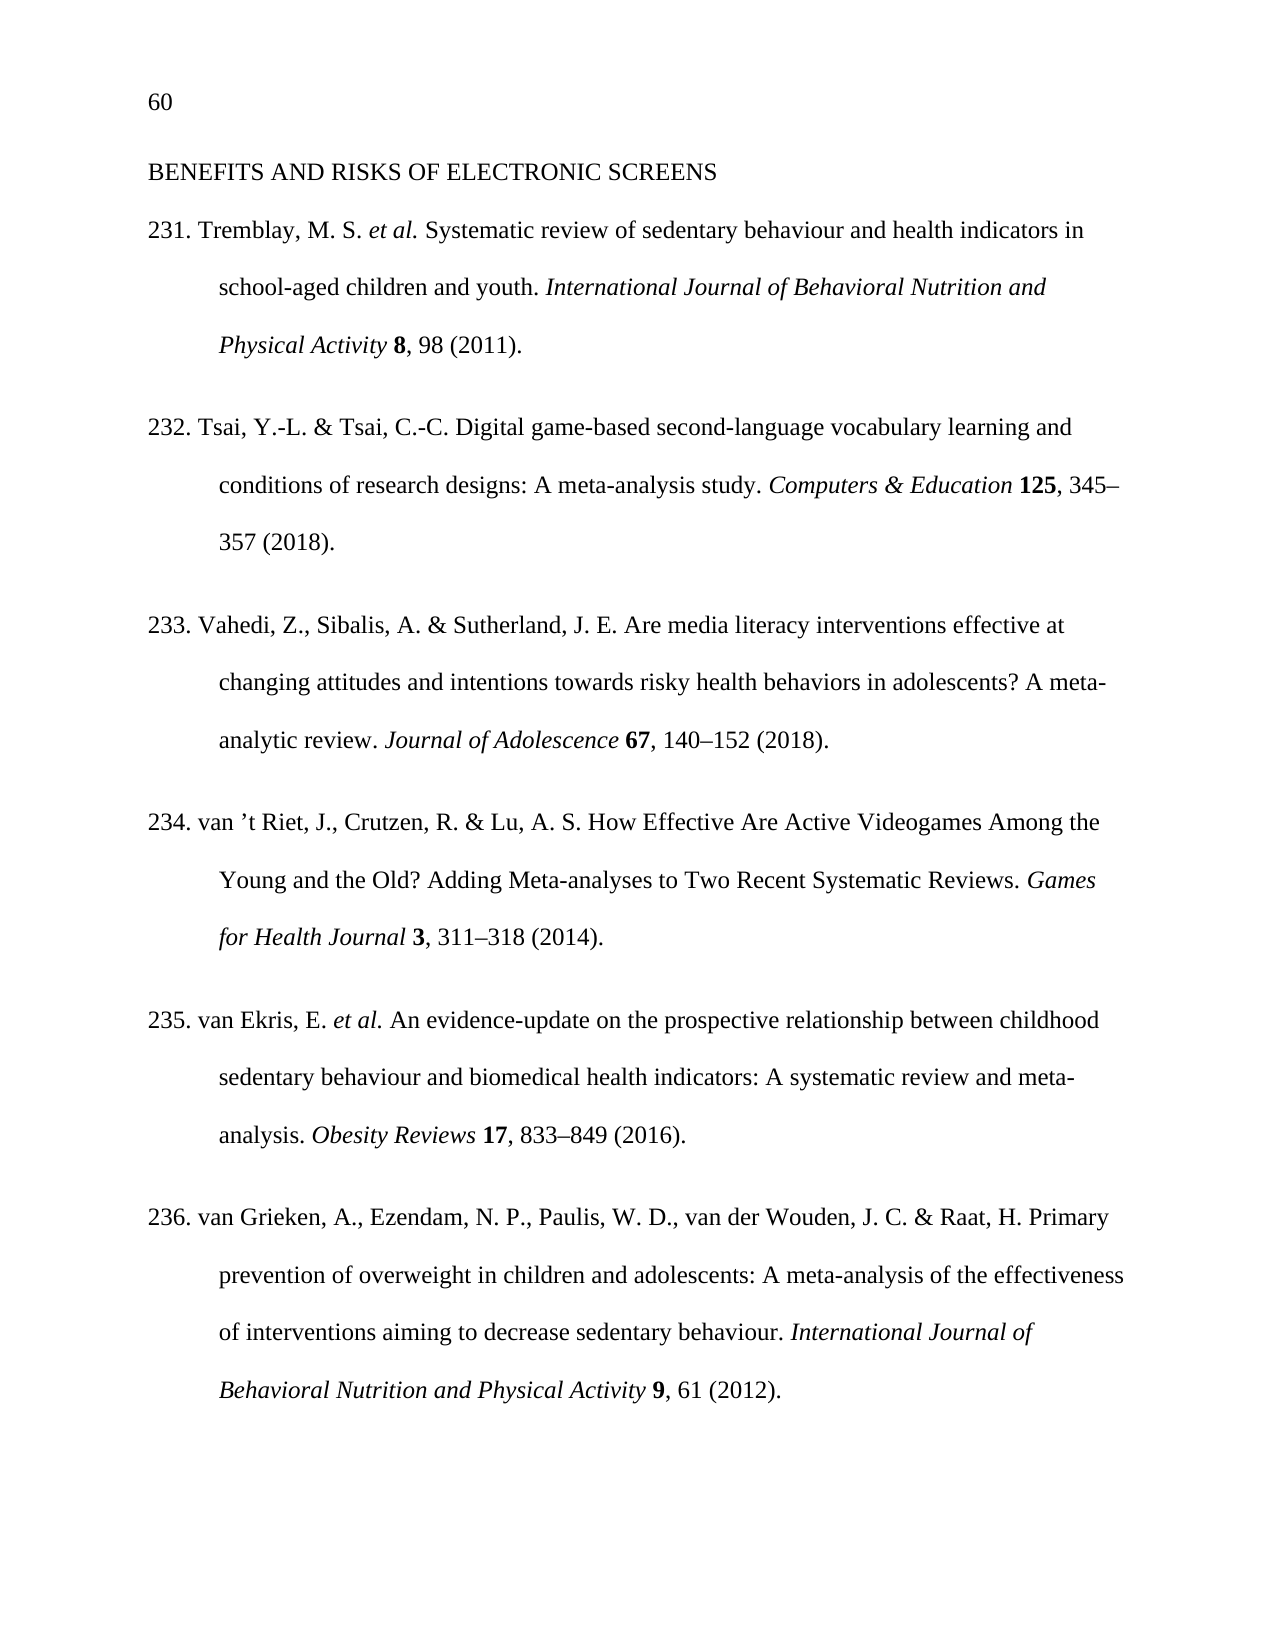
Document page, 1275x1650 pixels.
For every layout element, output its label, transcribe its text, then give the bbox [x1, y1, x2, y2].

text 236. van Grieken, A., Ezendam, N. P., Paulis, W. D., van der Wouden, J. C. & Raat, H. Primary prevention of overweight in children and adolescents: A meta-analysis of the effectiveness of interventions aiming to decrease sedentary behaviour. International Journal of Behavioral Nutrition and Physical Activity 9, 61 (2012). [148, 1202, 1127, 1404]
text 232. Tsai, Y.-L. & Tsai, C.-C. Digital game-based second-language vocabulary learning and conditions of research designs: A meta-analysis study. Computers & Education 125, 345–357 (2018). [148, 412, 1127, 556]
text 234. van ’t Riet, J., Crutzen, R. & Lu, A. S. How Effective Are Active Videogames Among the Young and the Old? Adding Meta-analyses to Two Recent Systematic Reviews. Games for Health Journal 3, 311–318 (2014). [148, 807, 1127, 951]
text 235. van Ekris, E. et al. An evidence-update on the prospective relationship between childhood sedentary behaviour and biomedical health indicators: A systematic review and meta-analysis. Obesity Reviews 17, 833–849 (2016). [148, 1005, 1127, 1149]
text 231. Tremblay, M. S. et al. Systematic review of sedentary behaviour and health indicators in school-aged children and youth. International Journal of Behavioral Nutrition and Physical Activity 8, 98 (2011). [148, 215, 1127, 359]
text 233. Vahedi, Z., Sibalis, A. & Sutherland, J. E. Are media literacy interventions effective at changing attitudes and intentions towards risky health behaviors in adolescents? A meta-analytic review. Journal of Adolescence 67, 140–152 (2018). [148, 610, 1127, 754]
